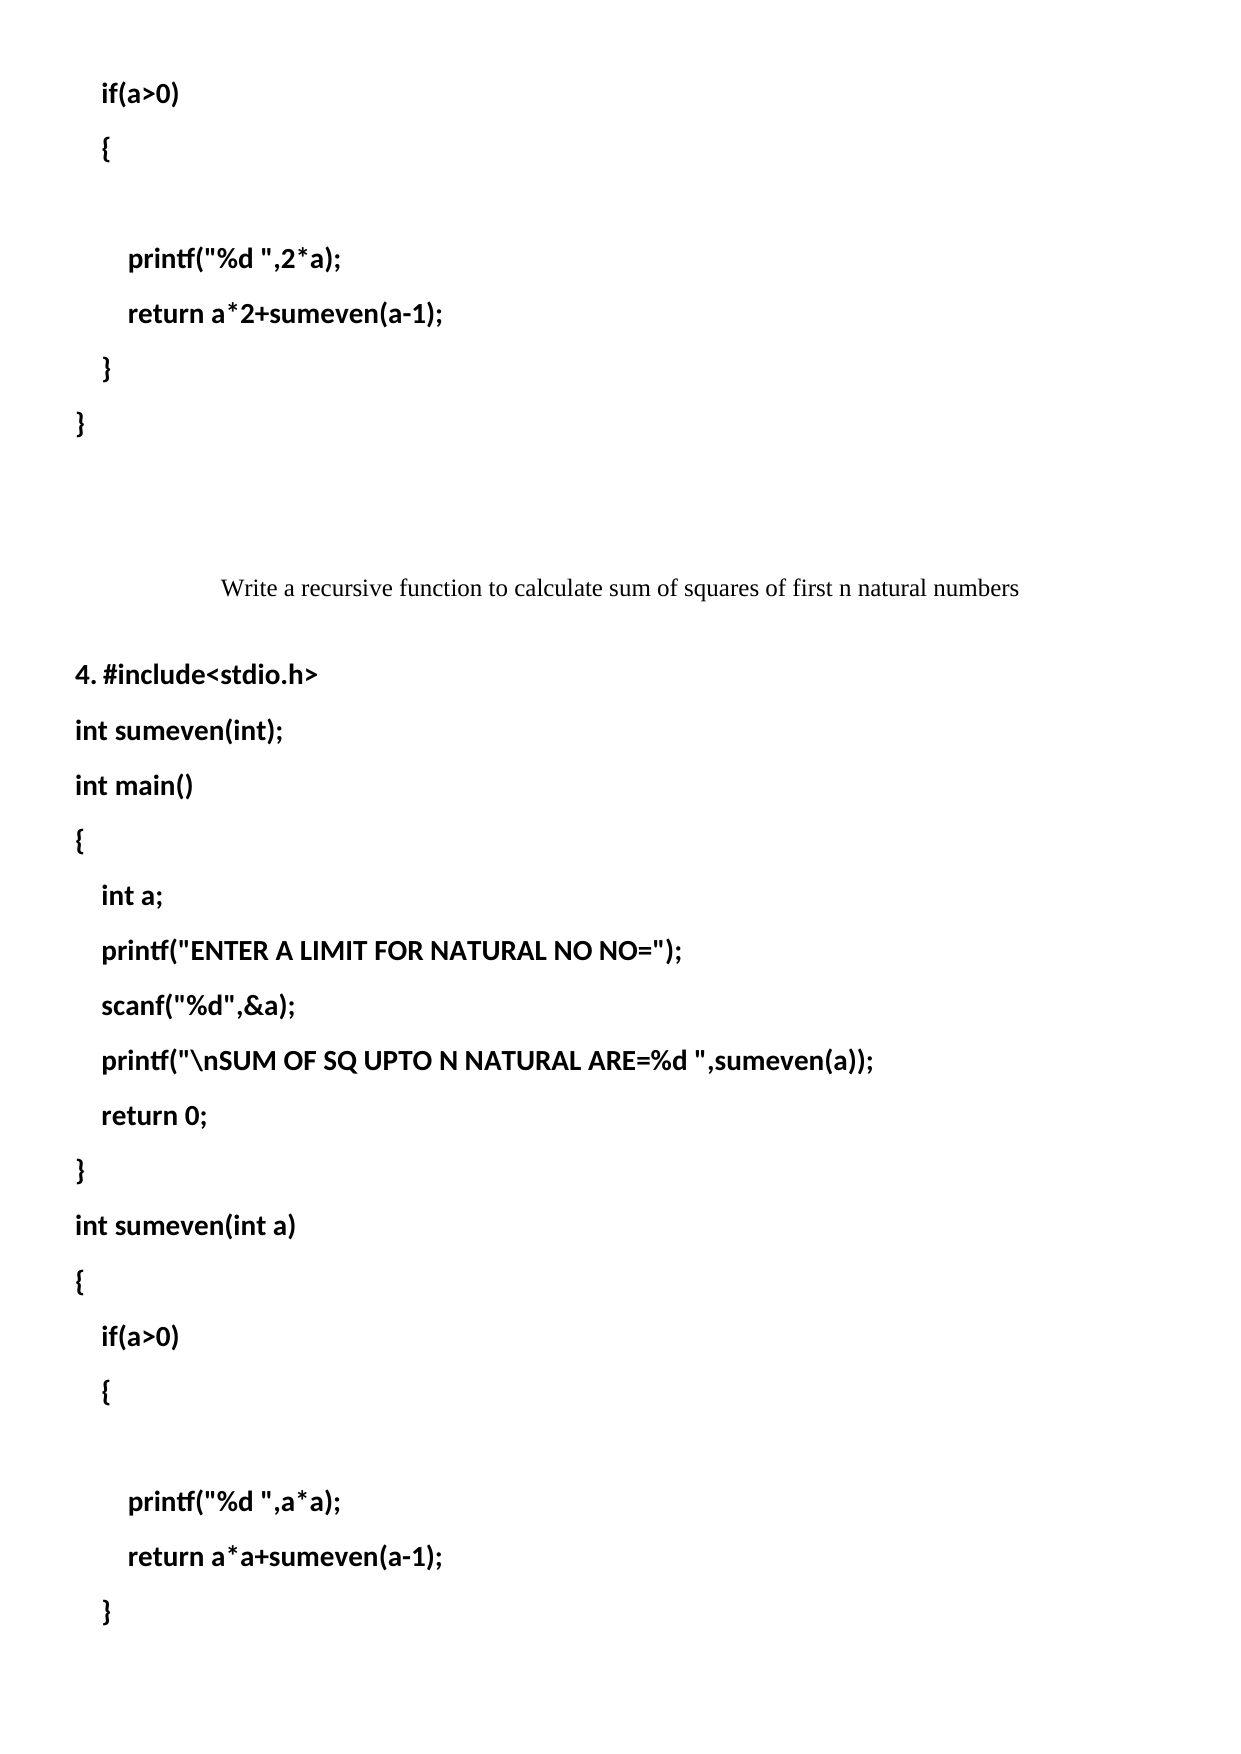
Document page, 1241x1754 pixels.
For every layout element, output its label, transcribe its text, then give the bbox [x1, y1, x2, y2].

text 4. #include<stdio.h> [75, 656, 1165, 692]
text { [75, 130, 1165, 166]
text if(a>0) [75, 75, 1165, 111]
text if(a>0) [75, 1318, 1165, 1353]
text int sumeven(int); [75, 712, 1165, 747]
text scanf("%d",&a); [75, 987, 1165, 1023]
text { [75, 1263, 1165, 1298]
text int main() [75, 767, 1165, 802]
text return a*a+sumeven(a-1); [75, 1538, 1165, 1574]
text printf("ENTER A LIMIT FOR NATURAL NO NO="); [75, 932, 1165, 968]
text printf("%d ",a*a); [75, 1483, 1165, 1519]
text int a; [75, 877, 1165, 912]
text { [75, 822, 1165, 857]
text printf("\nSUM OF SQ UPTO N NATURAL ARE=%d ",sumeven(a)); [75, 1042, 1165, 1078]
text } [75, 351, 1165, 386]
text int sumeven(int a) [75, 1207, 1165, 1243]
text { [75, 1373, 1165, 1408]
text } [75, 1152, 1165, 1188]
text } [75, 406, 1165, 441]
text return a*2+sumeven(a-1); [75, 295, 1165, 331]
text } [75, 1593, 1165, 1629]
text printf("%d ",2*a); [75, 240, 1165, 276]
text Write a recursive function to calculate sum of squares of first n natural numbers [75, 573, 1165, 601]
text return 0; [75, 1097, 1165, 1133]
